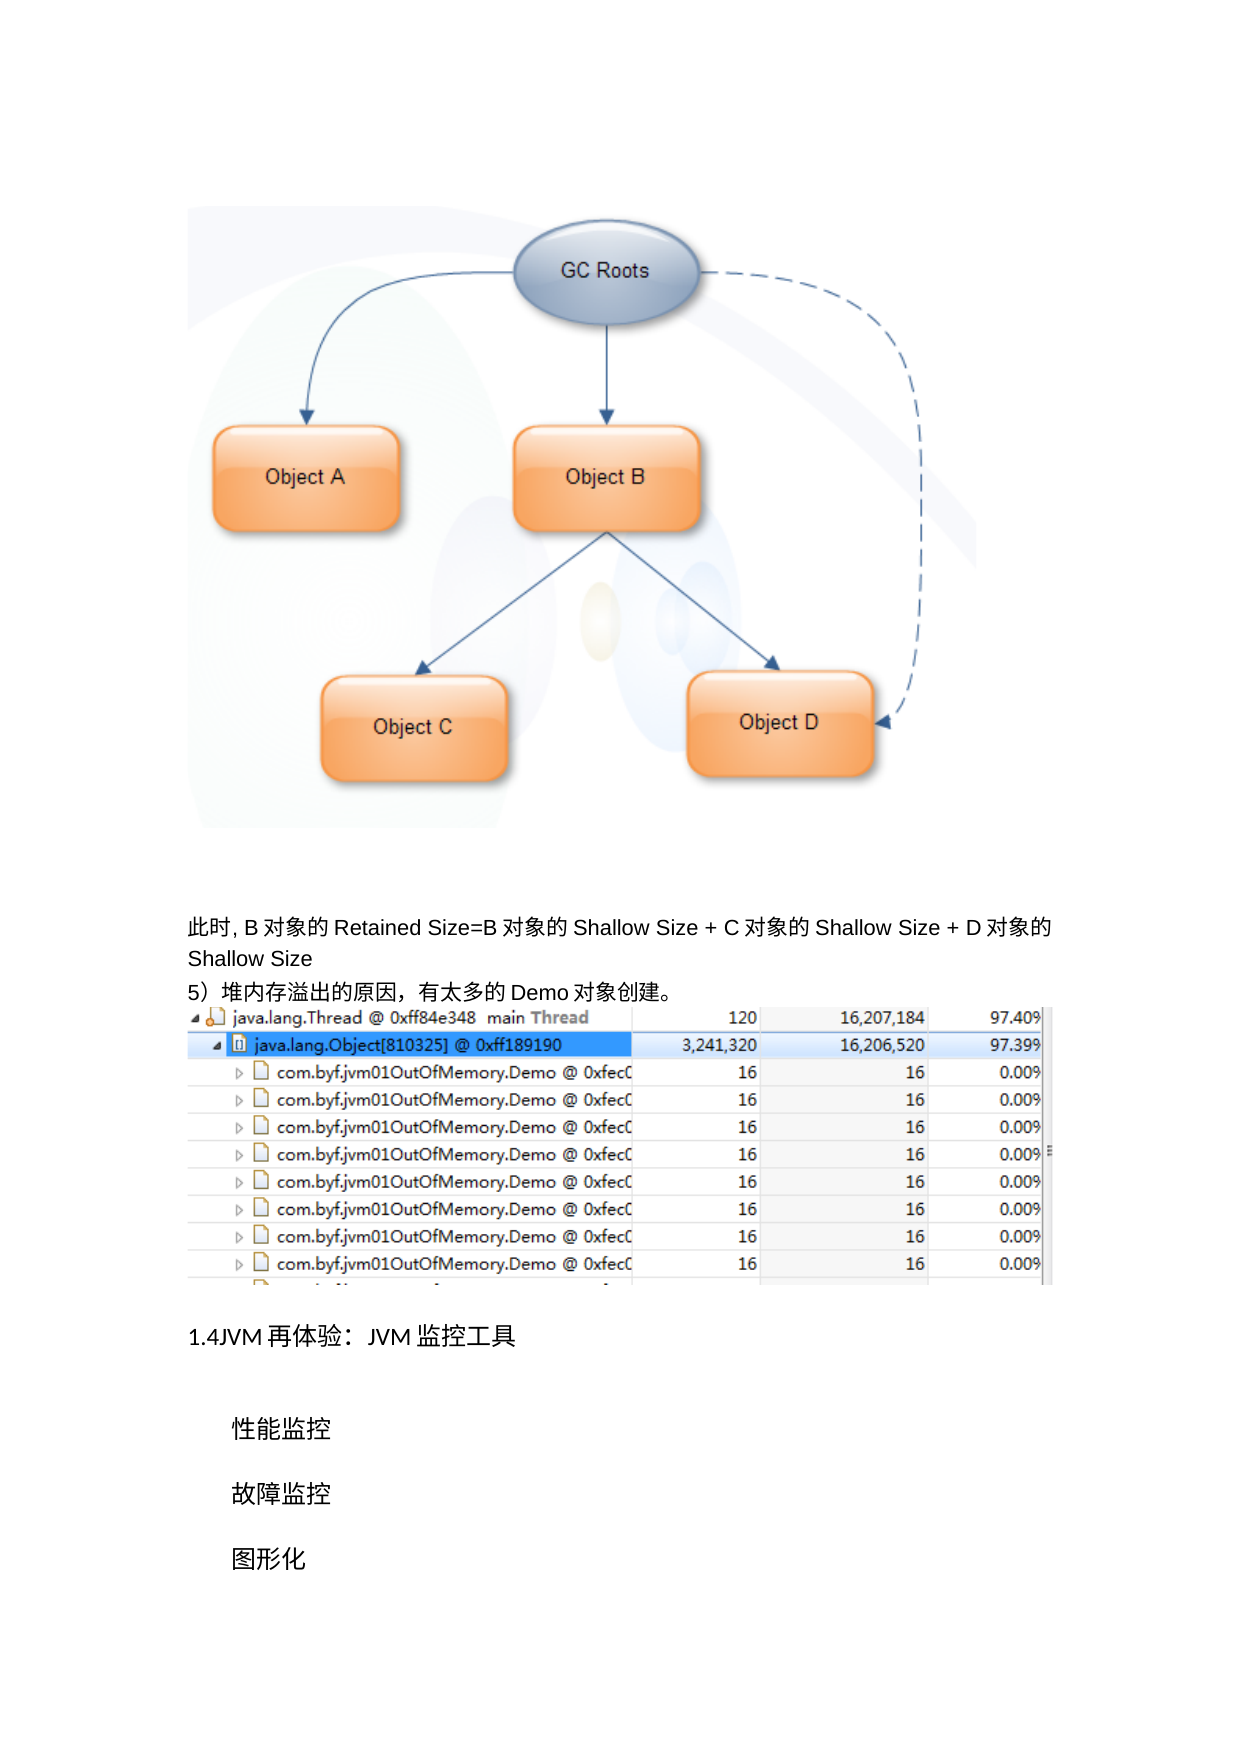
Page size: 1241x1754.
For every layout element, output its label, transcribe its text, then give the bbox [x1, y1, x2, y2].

subtitle 1.4JVM再体验：JVM监控工具 [187, 1302, 1053, 1367]
list 性能监控 [187, 1395, 1053, 1460]
list 图形化 [187, 1525, 1053, 1590]
picture [187, 206, 977, 828]
text 5）堆内存溢出的原因，有太多的Demo对象创建。 [187, 974, 1053, 1007]
picture [187, 1007, 1053, 1285]
list 故障监控 [187, 1460, 1053, 1525]
